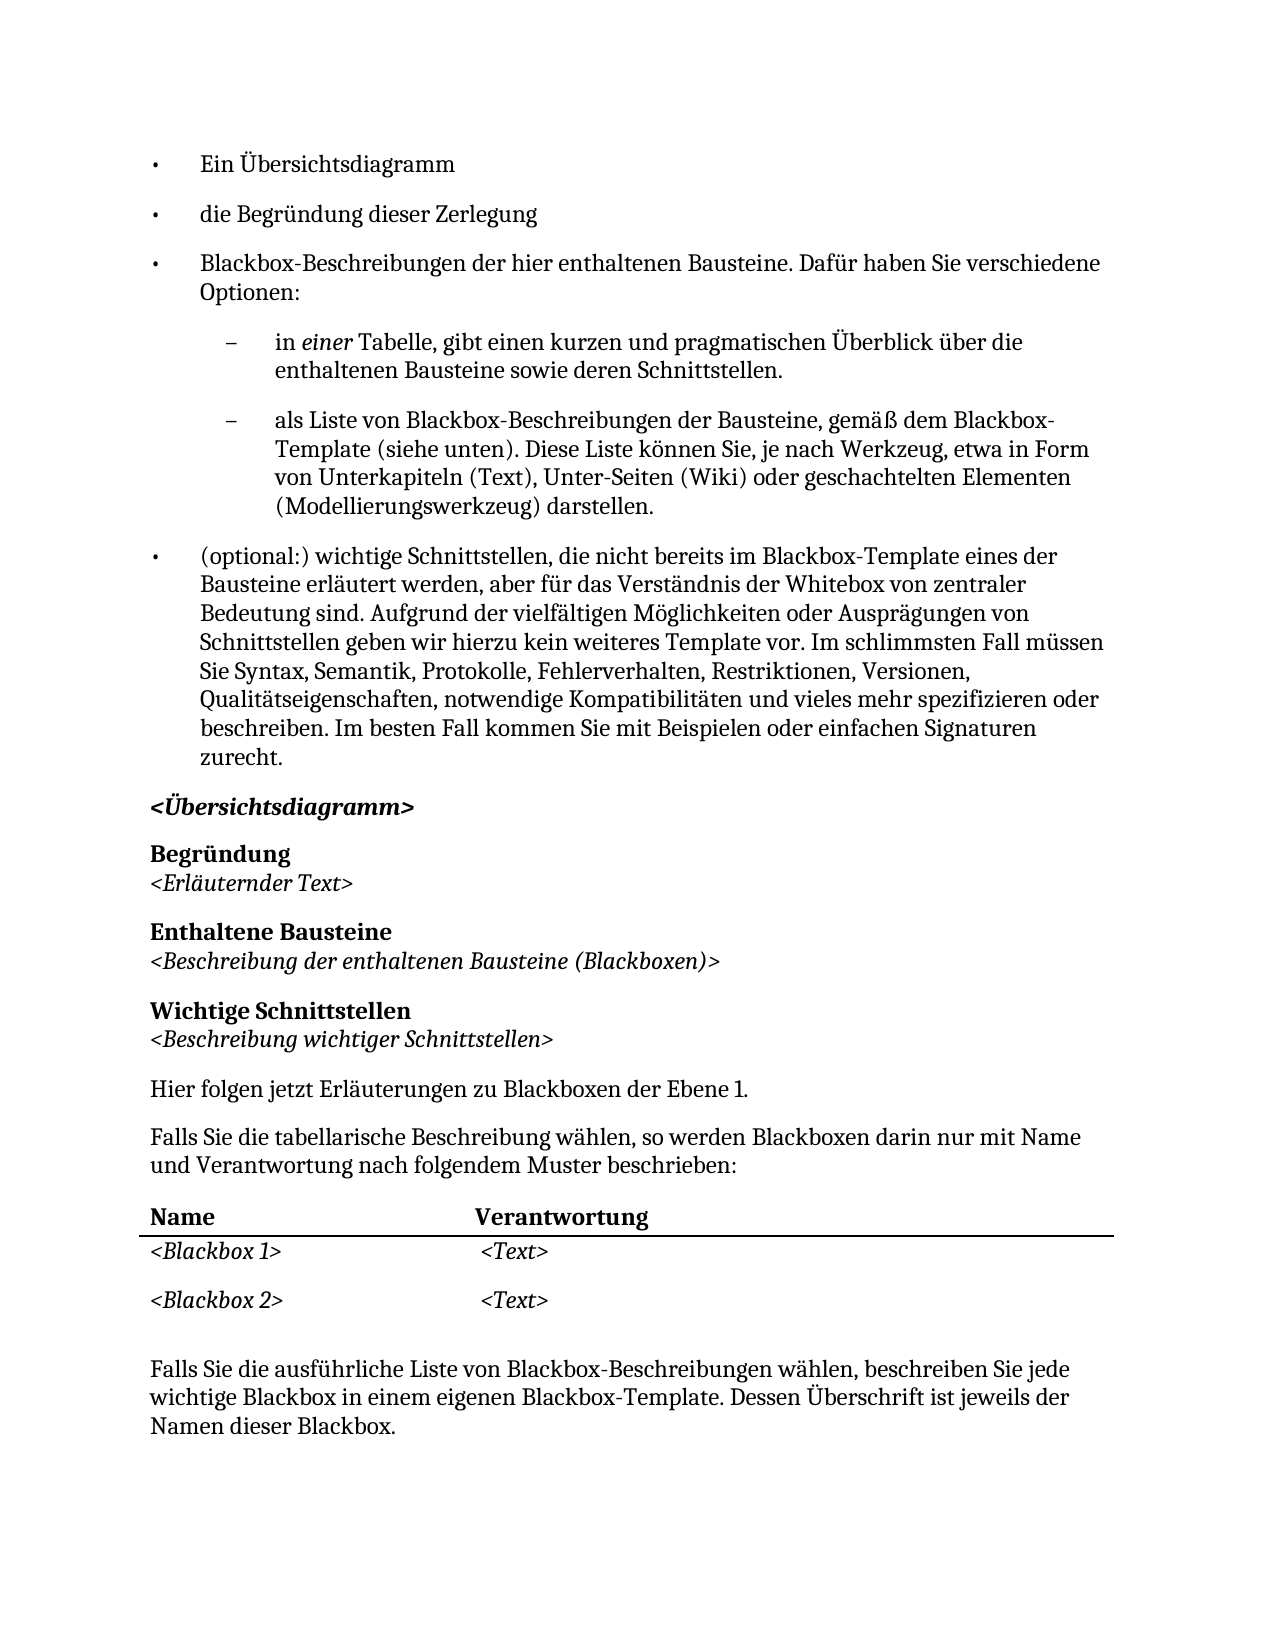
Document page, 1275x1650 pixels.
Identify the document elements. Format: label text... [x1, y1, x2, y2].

list Blackbox-Beschreibungen der hier enthaltenen Bausteine. Dafür haben Sie verschiedene Optionen: [150, 249, 1125, 307]
list (optional:) wichtige Schnittstellen, die nicht bereits im Blackbox-Template eines der Bausteine erläutert werden, aber für das Verständnis der Whitebox von zentraler Bedeutung sind. Aufgrund der vielfältigen Möglichkeiten oder Ausprägungen von Schnittstellen geben wir hierzu kein weiteres Template vor. Im schlimmsten Fall müssen Sie Syntax, Semantik, Protokolle, Fehlerverhalten, Restriktionen, Versionen, Qualitätseigenschaften, notwendige Kompatibilitäten und vieles mehr spezifizieren oder beschreiben. Im besten Fall kommen Sie mit Beispielen oder einfachen Signaturen zurecht. [150, 542, 1125, 772]
table_cell <Blackbox 2> [139, 1286, 464, 1336]
list als Liste von Blackbox-Beschreibungen der Bausteine, gemäß dem Blackbox-Template (siehe unten). Diese Liste können Sie, je nach Werkzeug, etwa in Form von Unterkapiteln (Text), Unter-Seiten (Wiki) oder geschachtelten Elementen (Modellierungswerkzeug) darstellen. [225, 406, 1125, 521]
table_cell <Text> [464, 1286, 1114, 1336]
text <Erläuternder Text> [150, 869, 1125, 897]
text Begründung [150, 840, 1125, 869]
text Wichtige Schnittstellen [150, 997, 1125, 1025]
table_header Verantwortung [464, 1199, 1114, 1235]
list Ein Übersichtsdiagramm [150, 150, 1125, 179]
text <Beschreibung der enthaltenen Bausteine (Blackboxen)> [150, 947, 1125, 976]
list in einer Tabelle, gibt einen kurzen und pragmatischen Überblick über die enthaltenen Bausteine sowie deren Schnittstellen. [225, 327, 1125, 385]
text Hier folgen jetzt Erläuterungen zu Blackboxen der Ebene 1. [150, 1075, 1125, 1104]
table_cell <Blackbox 1> [139, 1237, 464, 1286]
text Enthaltene Bausteine [150, 918, 1125, 947]
list die Begründung dieser Zerlegung [150, 199, 1125, 228]
text <Übersichtsdiagramm> [150, 792, 1125, 821]
text Falls Sie die ausführliche Liste von Blackbox-Beschreibungen wählen, beschreiben Sie jede wichtige Blackbox in einem eigenen Blackbox-Template. Dessen Überschrift ist jeweils der Namen dieser Blackbox. [150, 1354, 1125, 1441]
table_cell <Text> [464, 1237, 1114, 1286]
text <Beschreibung wichtiger Schnittstellen> [150, 1025, 1125, 1054]
text Falls Sie die tabellarische Beschreibung wählen, so werden Blackboxen darin nur mit Name und Verantwortung nach folgendem Muster beschrieben: [150, 1122, 1125, 1180]
table_header Name [139, 1199, 464, 1235]
